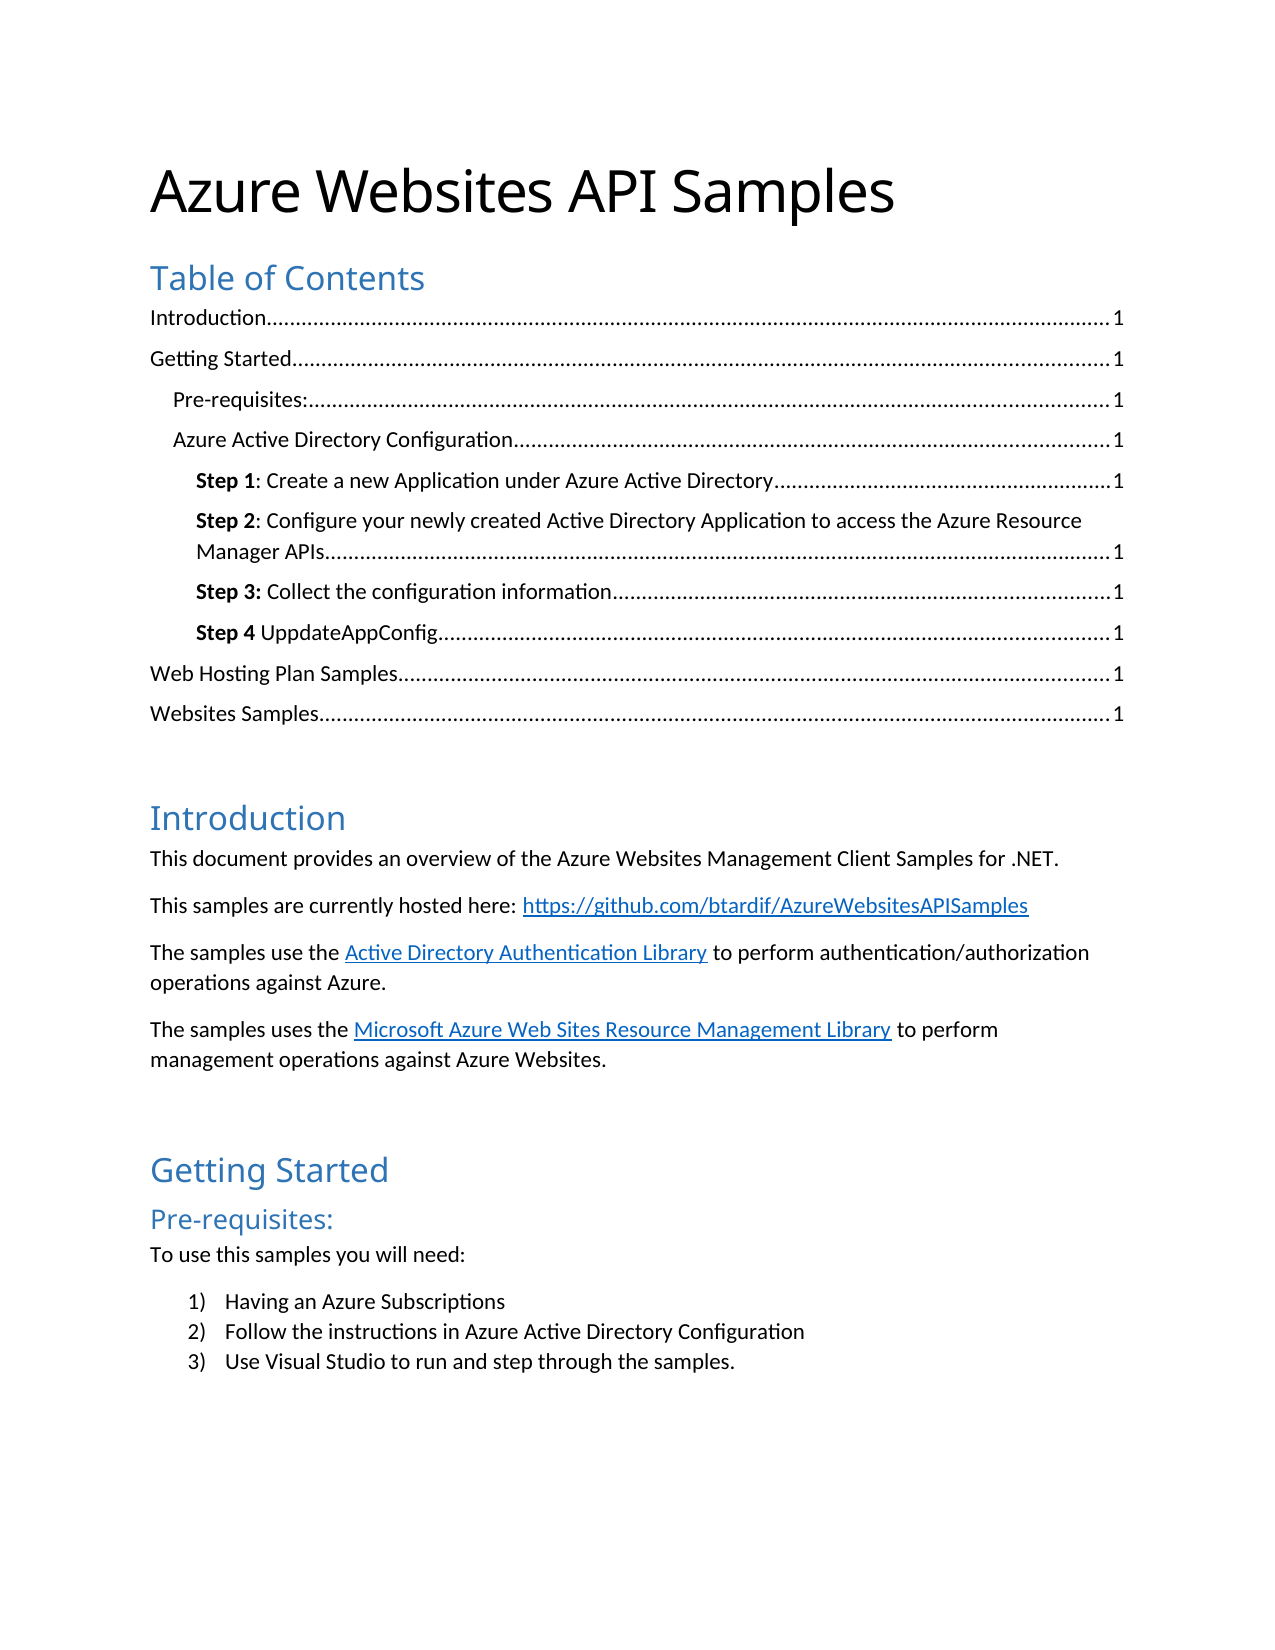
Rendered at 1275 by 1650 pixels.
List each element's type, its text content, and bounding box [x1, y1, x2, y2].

list Having an Azure Subscriptions [187, 1287, 1125, 1315]
title Azure Websites API Samples [150, 150, 1125, 229]
text This samples are currently hosted here: https://github.com/btardif/AzureWebsitesAPISamples [150, 891, 1125, 919]
subtitle Getting Started [150, 1147, 1125, 1193]
text The samples use the Active Directory Authentication Library to perform authentication/authorization operations against Azure. [150, 938, 1125, 996]
subtitle Pre-requisites: [150, 1200, 1125, 1237]
subtitle Introduction [150, 795, 1125, 841]
list Use Visual Studio to run and step through the samples. [187, 1347, 1125, 1375]
text The samples uses the Microsoft Azure Web Sites Resource Management Library to perform management operations against Azure Websites. [150, 1015, 1125, 1073]
list Follow the instructions in Azure Active Directory Configuration [187, 1317, 1125, 1345]
text To use this samples you will need: [150, 1240, 1125, 1268]
text This document provides an overview of the Azure Websites Management Client Samples for .NET. [150, 844, 1125, 872]
